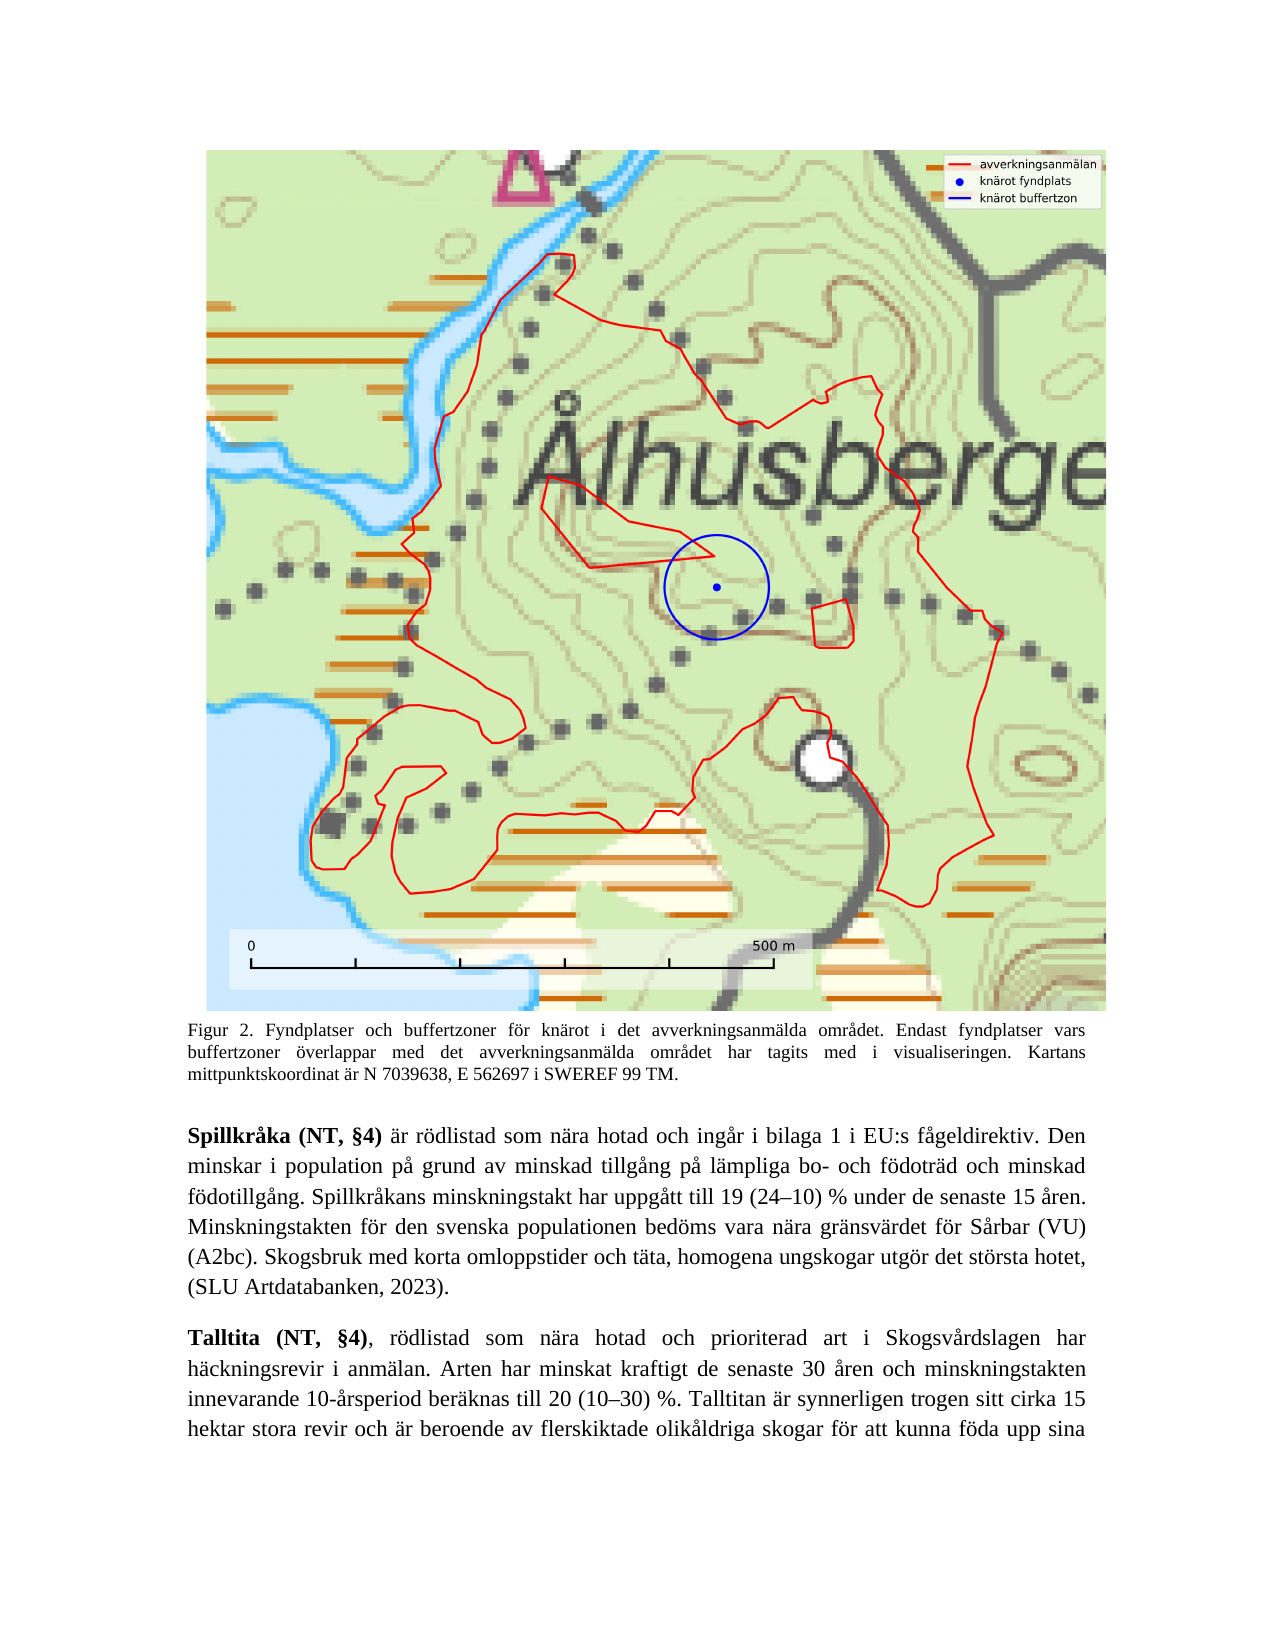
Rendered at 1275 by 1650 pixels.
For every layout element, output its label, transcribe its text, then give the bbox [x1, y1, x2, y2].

text Figur 2. Fyndplatser och buffertzoner för knärot i det avverkningsanmälda området. Endast fyndplatser vars buffertzoner överlappar med det avverkningsanmälda området har tagits med i visualiseringen. Kartans mittpunktskoordinat är N 7039638, E 562697 i SWEREF 99 TM. [187, 1019, 1087, 1084]
text Spillkråka (NT, §4) är rödlistad som nära hotad och ingår i bilaga 1 i EU:s fågeldirektiv. Den minskar i population på grund av minskad tillgång på lämpliga bo- och födoträd och minskad födotillgång. Spillkråkans minskningstakt har uppgått till 19 (24–10) % under de senaste 15 åren. Minskningstakten för den svenska populationen bedöms vara nära gränsvärdet för Sårbar (VU) (A2bc). Skogsbruk med korta omloppstider och täta, homogena ungskogar utgör det största hotet, (SLU Artdatabanken, 2023). [187, 1122, 1087, 1300]
picture [206, 150, 1107, 1011]
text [187, 1324, 1087, 1441]
